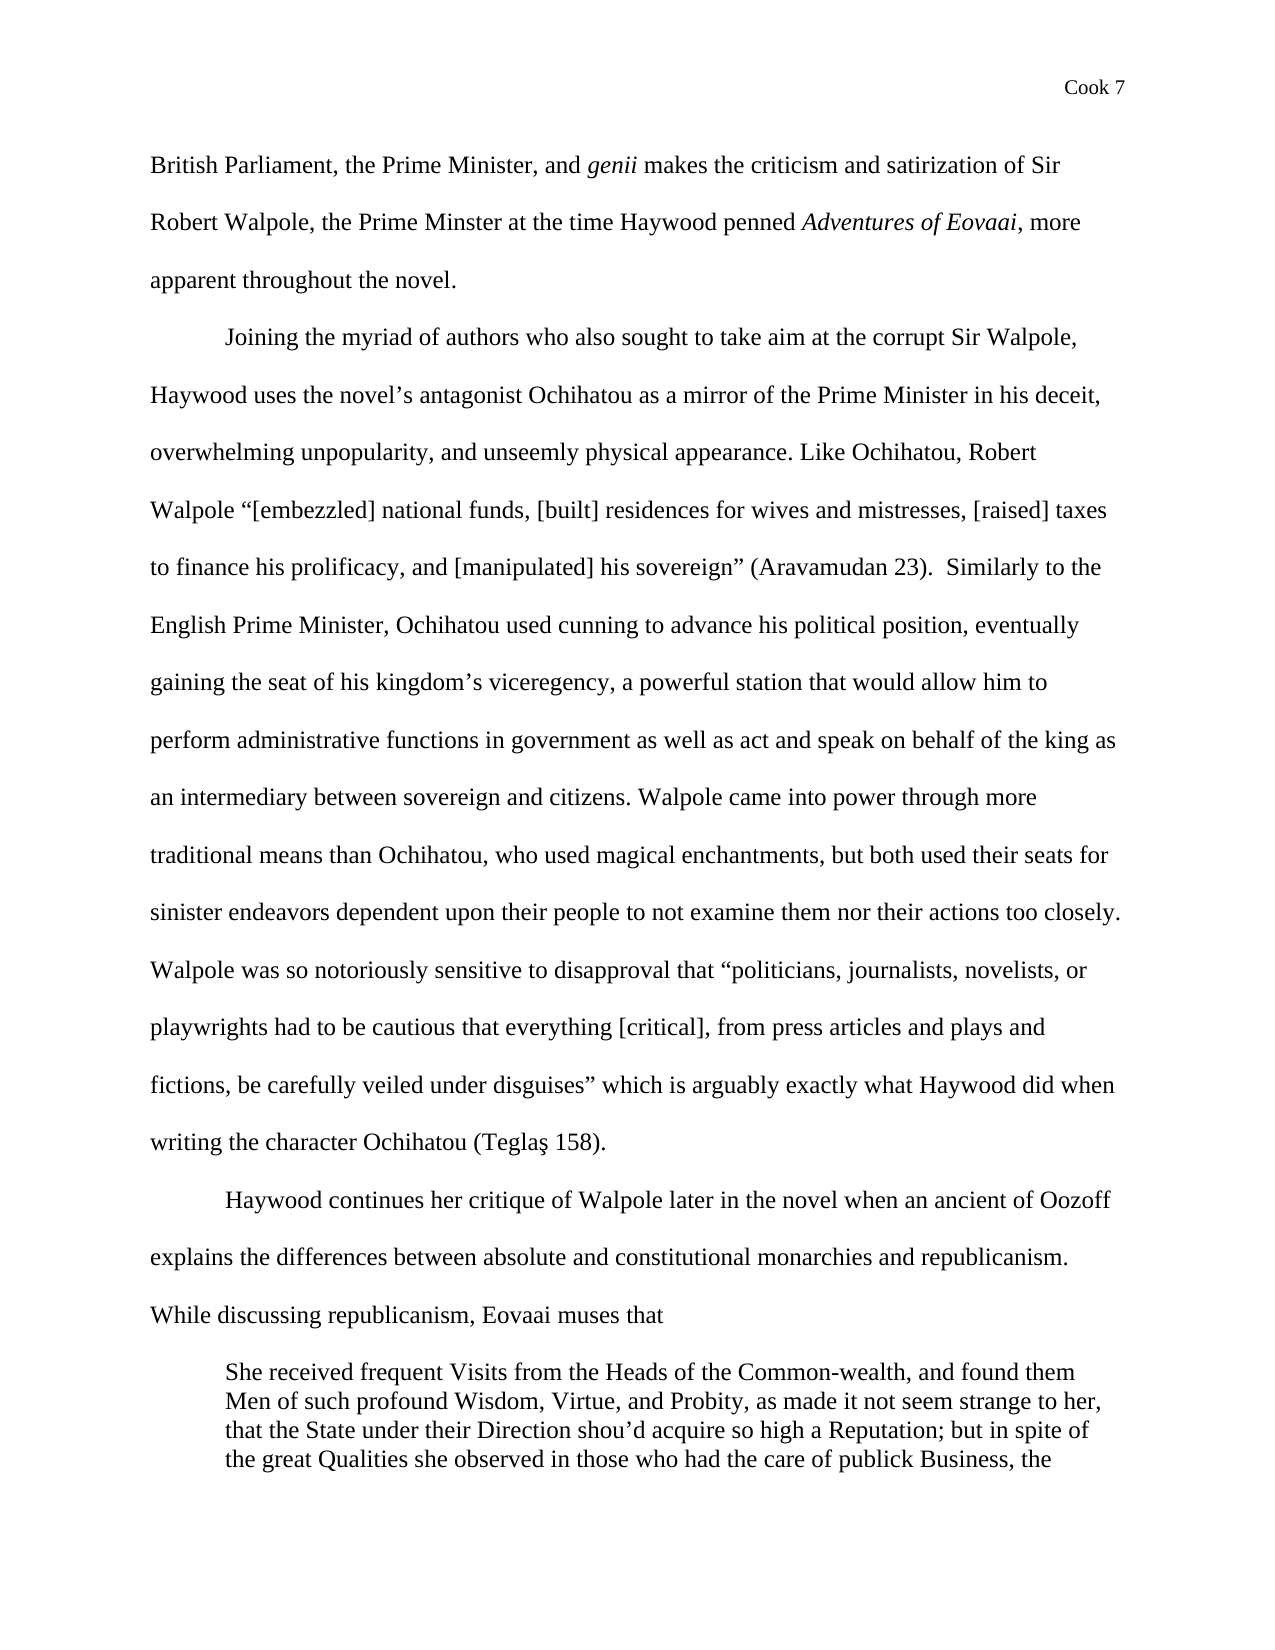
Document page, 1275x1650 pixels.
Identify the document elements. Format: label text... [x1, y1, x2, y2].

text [225, 1357, 1125, 1472]
text Joining the myriad of authors who also sought to take aim at the corrupt Sir Walpole, Haywood uses the novel’s antagonist Ochihatou as a mirror of the Prime Minister in his deceit, overwhelming unpopularity, and unseemly physical appearance. Like Ochihatou, Robert Walpole “[embezzled] national funds, [built] residences for wives and mistresses, [raised] taxes to finance his prolificacy, and [manipulated] his sovereign” (Aravamudan 23). Similarly to the English Prime Minister, Ochihatou used cunning to advance his political position, eventually gaining the seat of his kingdom’s viceregency, a powerful station that would allow him to perform administrative functions in government as well as act and speak on behalf of the king as an intermediary between sovereign and citizens. Walpole came into power through more traditional means than Ochihatou, who used magical enchantments, but both used their seats for sinister endeavors dependent upon their people to not examine them nor their actions too closely. Walpole was so notoriously sensitive to disapproval that “politicians, journalists, novelists, or playwrights had to be cautious that everything [critical], from press articles and plays and fictions, be carefully veiled under disguises” which is arguably exactly what Haywood did when writing the character Ochihatou (Teglaş 158). [150, 322, 1125, 1156]
text Haywood continues her critique of Walpole later in the novel when an ancient of Oozoff explains the differences between absolute and constitutional monarchies and republicanism. While discussing republicanism, Eovaai muses that [150, 1185, 1125, 1329]
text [150, 150, 1125, 294]
